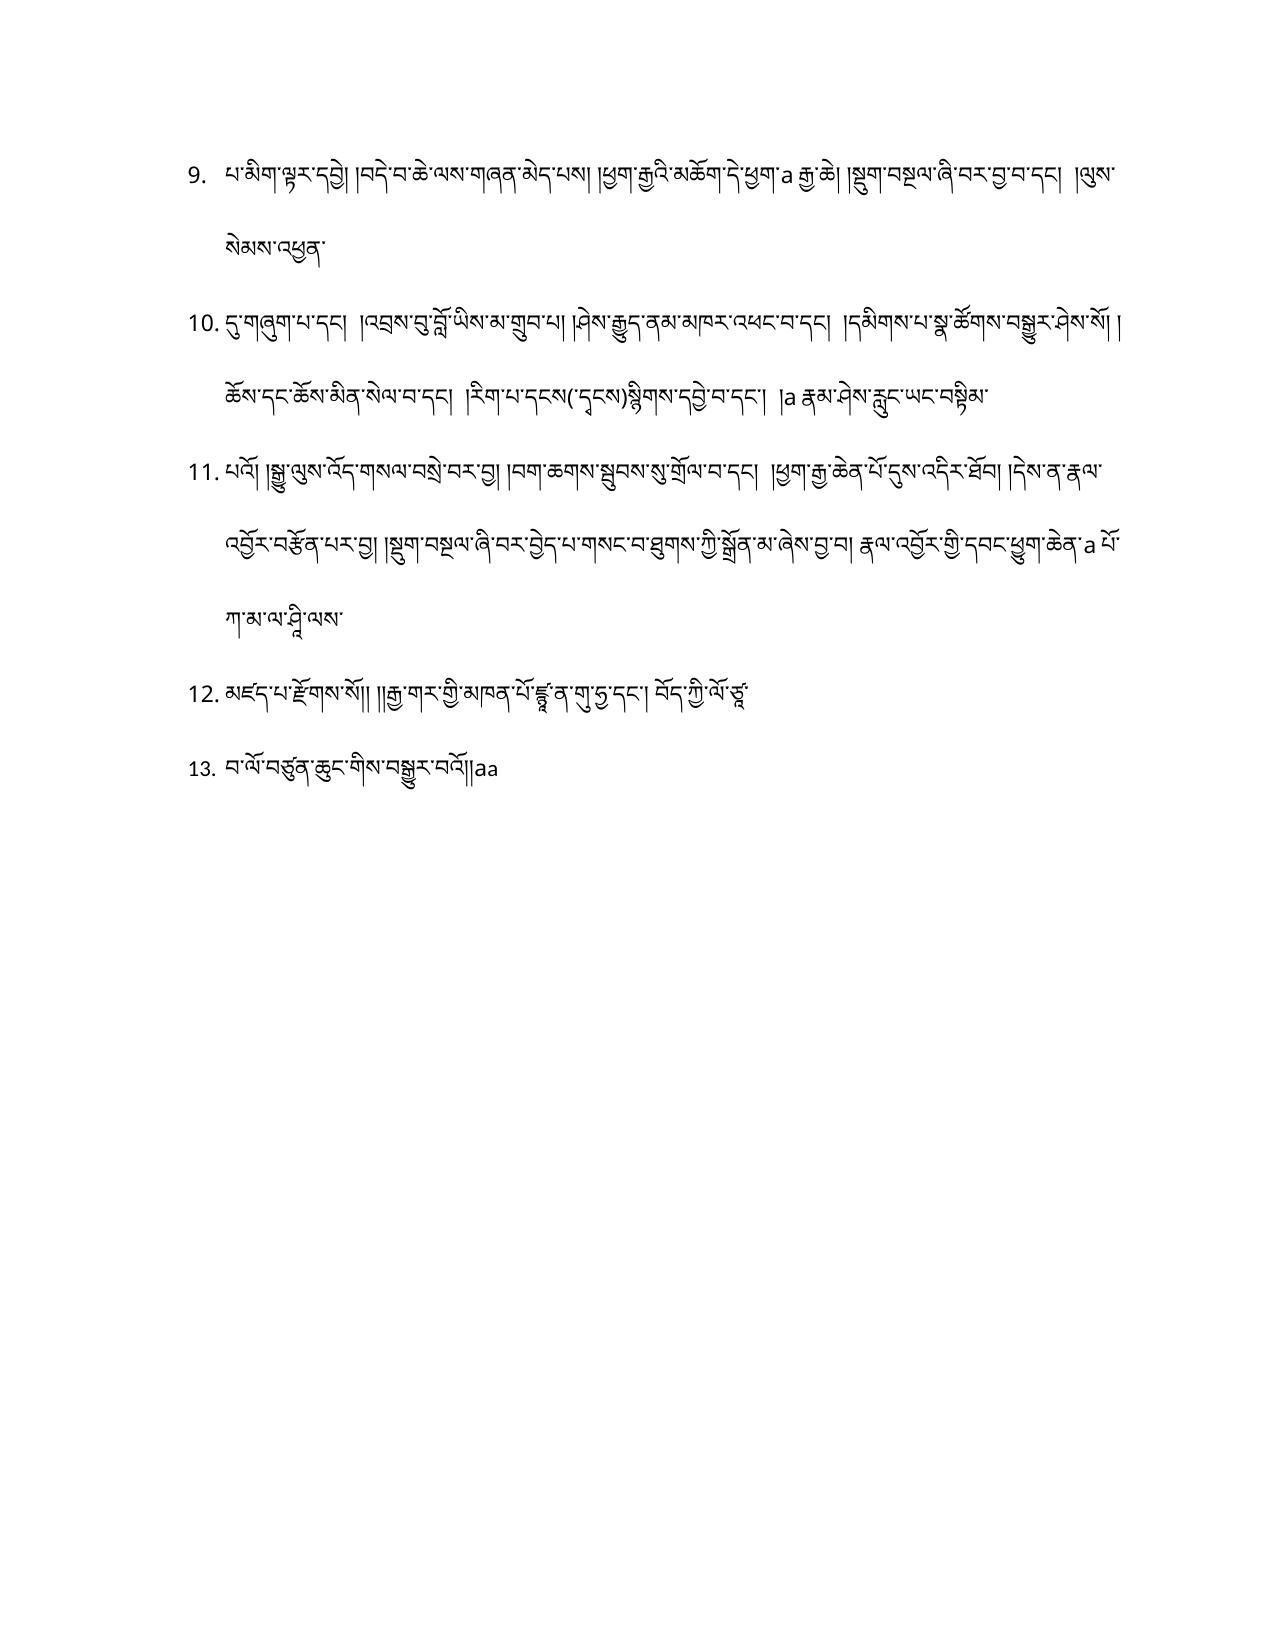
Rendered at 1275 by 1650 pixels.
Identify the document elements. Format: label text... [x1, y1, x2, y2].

list མཛད་པ་རྫོགས་སོ།། །།རྒྱ་གར་གྱི་མཁན་པོ་ཛྙཱ་ན་གུ་ཧྱ་དང༌། བོད་ཀྱི་ལོ་ཙཱ་ [187, 668, 1125, 733]
list དུ་གཞུག་པ་དང། །འབྲས་བུ་བློ་ཡིས་མ་གྲུབ་པ། །ཤེས་རྒྱུད་ནམ་མཁར་འཕང་བ་དང། །དམིགས་པ་སྣ་ཚོགས་བསྒྱུར་ཤེས་སོ། །ཆོས་དང་ཆོས་མིན་སེལ་བ་དང། །རིག་པ་དངས(་དྭངས)སྙིགས་དབྱེ་བ་དང་། །aརྣམ་ཤེས་རླུང་ཡང་བསྟིམ་ [187, 298, 1125, 437]
list པ་མིག་ལྟར་དབྱེ། །བདེ་བ་ཆེ་ལས་གཞན་མེད་པས། །ཕྱག་རྒྱའི་མཆོག་དེ་ཕྱག་aརྒྱ་ཆེ། །སྡུག་བསྔལ་ཞི་བར་བྱ་བ་དང། །ལུས་སེམས་འཕྱན་ [187, 150, 1125, 288]
list པའོ། །སྒྱུ་ལུས་འོད་གསལ་བསྲེ་བར་བྱ། །བག་ཆགས་སྦུབས་སུ་གྲོལ་བ་དང། །ཕྱག་རྒྱ་ཆེན་པོ་དུས་འདིར་ཐོབ། །དེས་ན་རྣལ་འབྱོར་བརྩོན་པར་བྱ། །སྡུག་བསྔལ་ཞི་བར་བྱེད་པ་གསང་བ་ཐུགས་ཀྱི་སྒྲོན་མ་ཞེས་བྱ་བ། རྣལ་འབྱོར་གྱི་དབང་ཕྱུག་ཆེན་aཔོ་ཀ་མ་ལ་ཤཱི་ལས་ [187, 446, 1125, 659]
list བ་ལོ་བཙུན་ཆུང་གིས་བསྒྱུར་བའོ།།aa [187, 742, 1125, 807]
